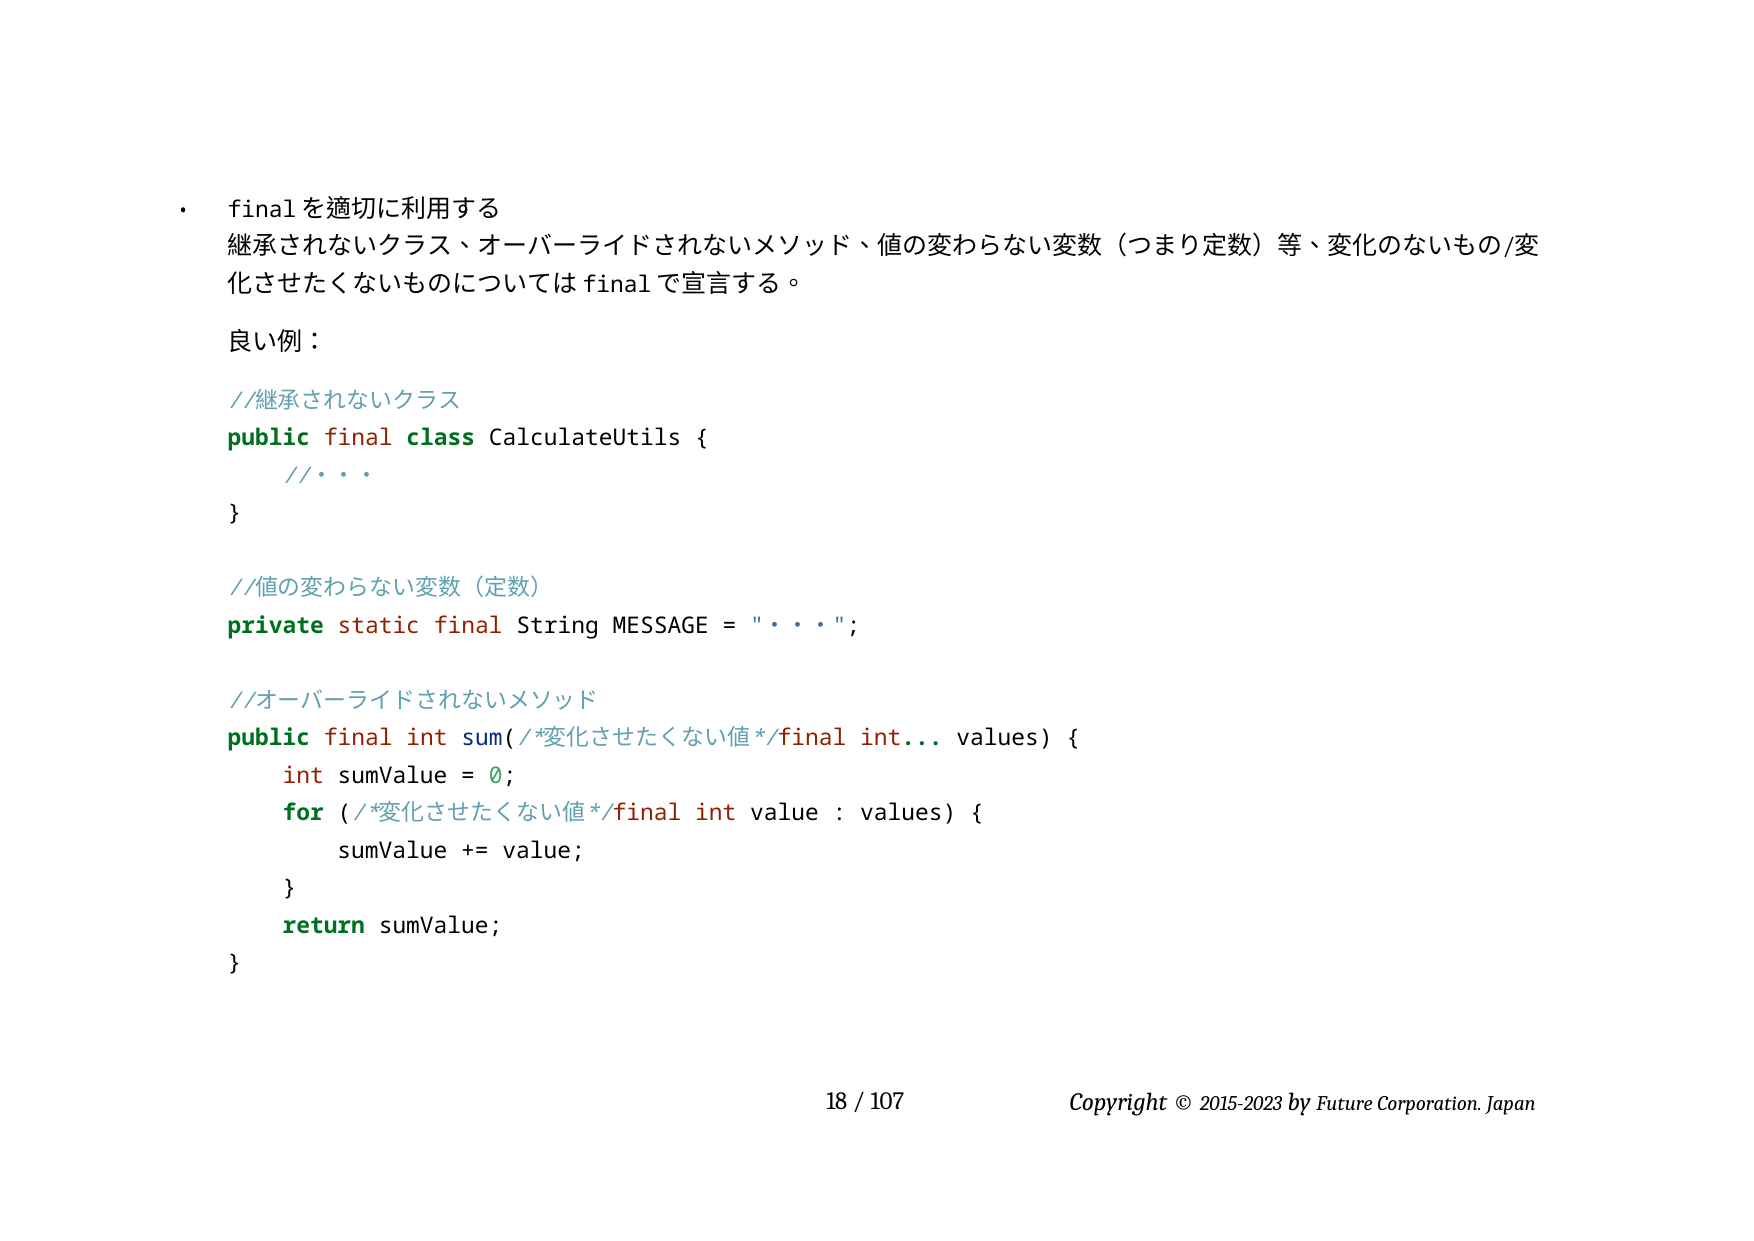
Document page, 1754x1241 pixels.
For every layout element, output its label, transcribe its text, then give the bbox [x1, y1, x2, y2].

list final を適切に利用する 継承されないクラス、オーバーライドされないメソッド、値の変わらない変数（つまり定数）等、変化のないもの/変化させたくないものについてはfinal で宣言する。 [177, 189, 1547, 301]
list 良い例： [177, 322, 1547, 360]
list //継承されないクラス public final class CalculateUtils { //・・・ } //値の変わらない変数（定数） private static final String MESSAGE = "・・・"; //オーバーライドされないメソッド public final int sum(/*変化させたくない値*/final int... values) { int sumValue = 0; for (/*変化させたくない値*/final int value : values) { sumValue += value; } return sumValue; } [177, 381, 1547, 981]
